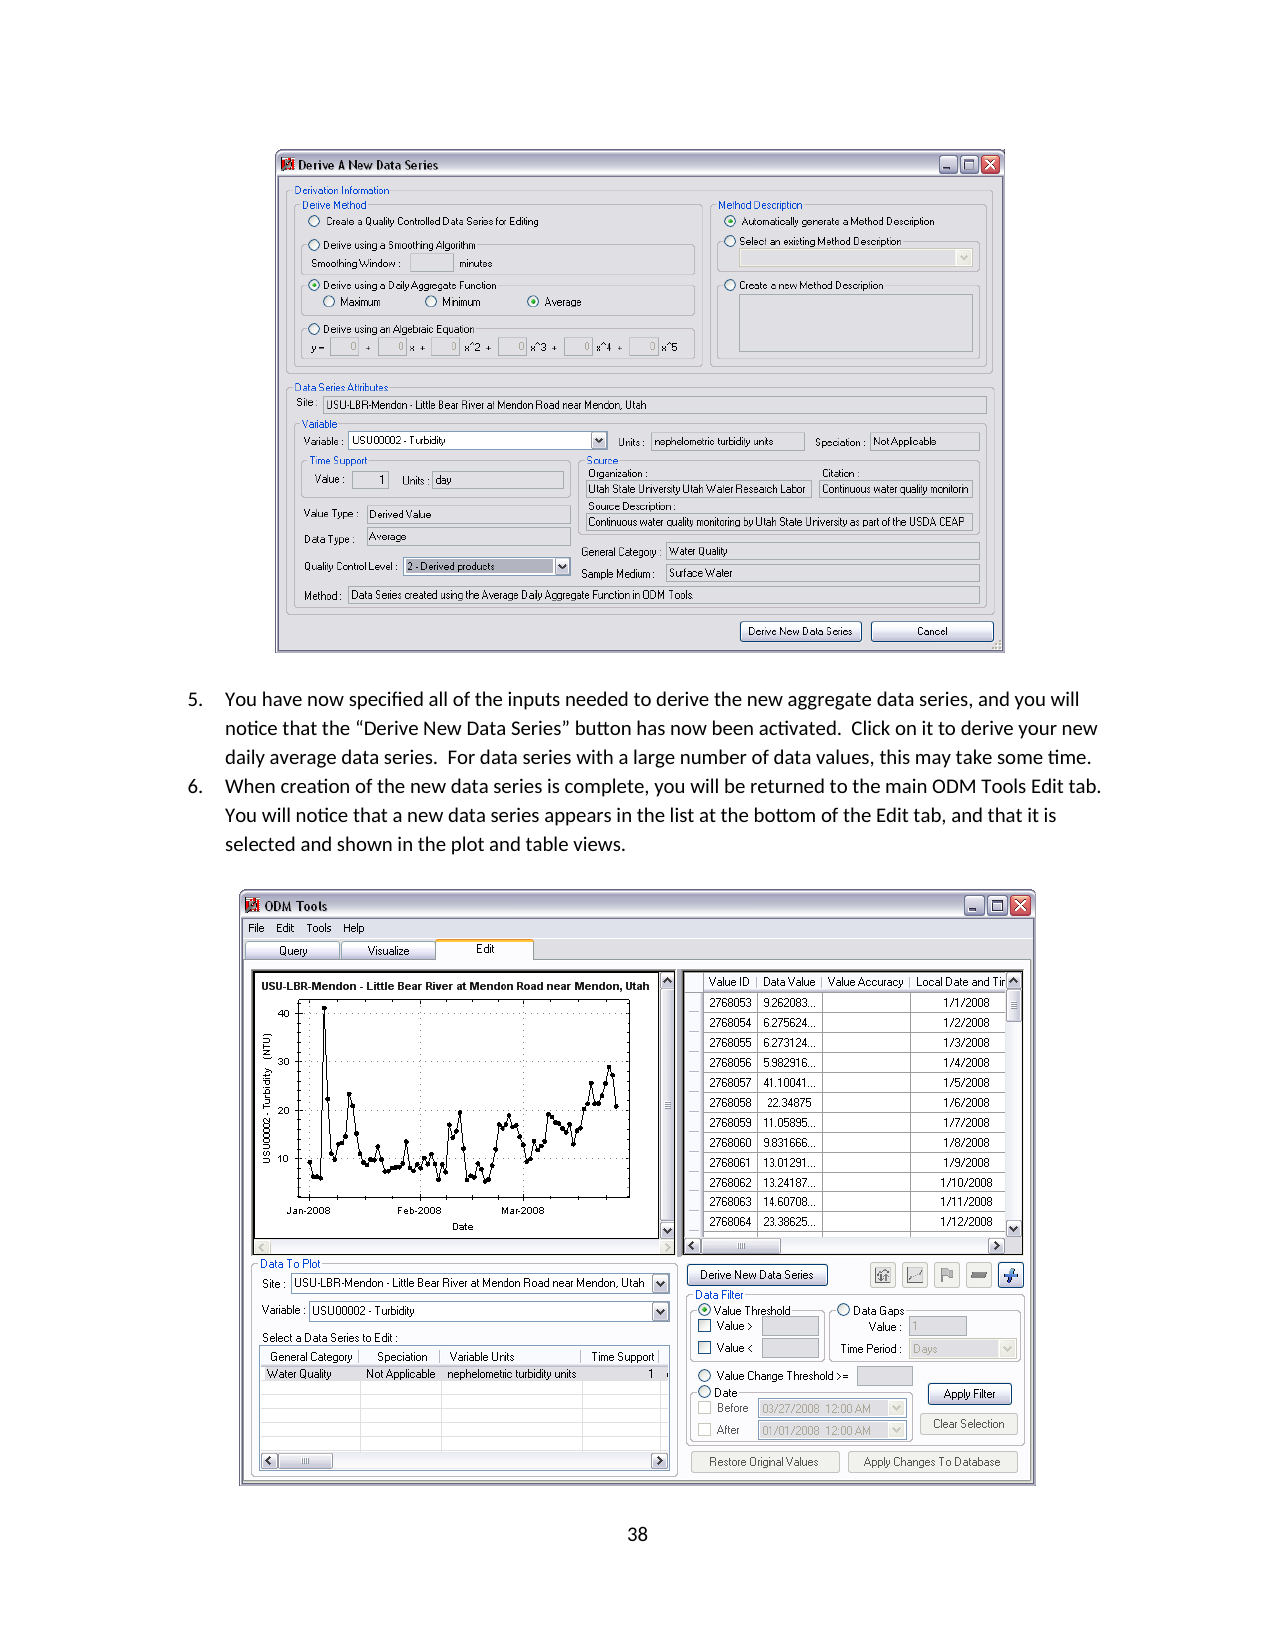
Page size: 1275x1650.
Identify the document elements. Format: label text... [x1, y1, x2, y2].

list When creation of the new data series is complete, you will be returned to the main ODM Tools Edit tab. You will notice that a new data series appears in the list at the bottom of the Edit tab, and that it is selected and shown in the plot and table views. [187, 773, 1125, 857]
list You have now specified all of the inputs needed to derive the new aggregate data series, and you will notice that the “Derive New Data Series” button has now been activated. Click on it to derive your new daily average data series. For data series with a large number of data values, this may take some time. [187, 686, 1125, 769]
picture [275, 149, 1005, 653]
picture [239, 889, 1036, 1486]
